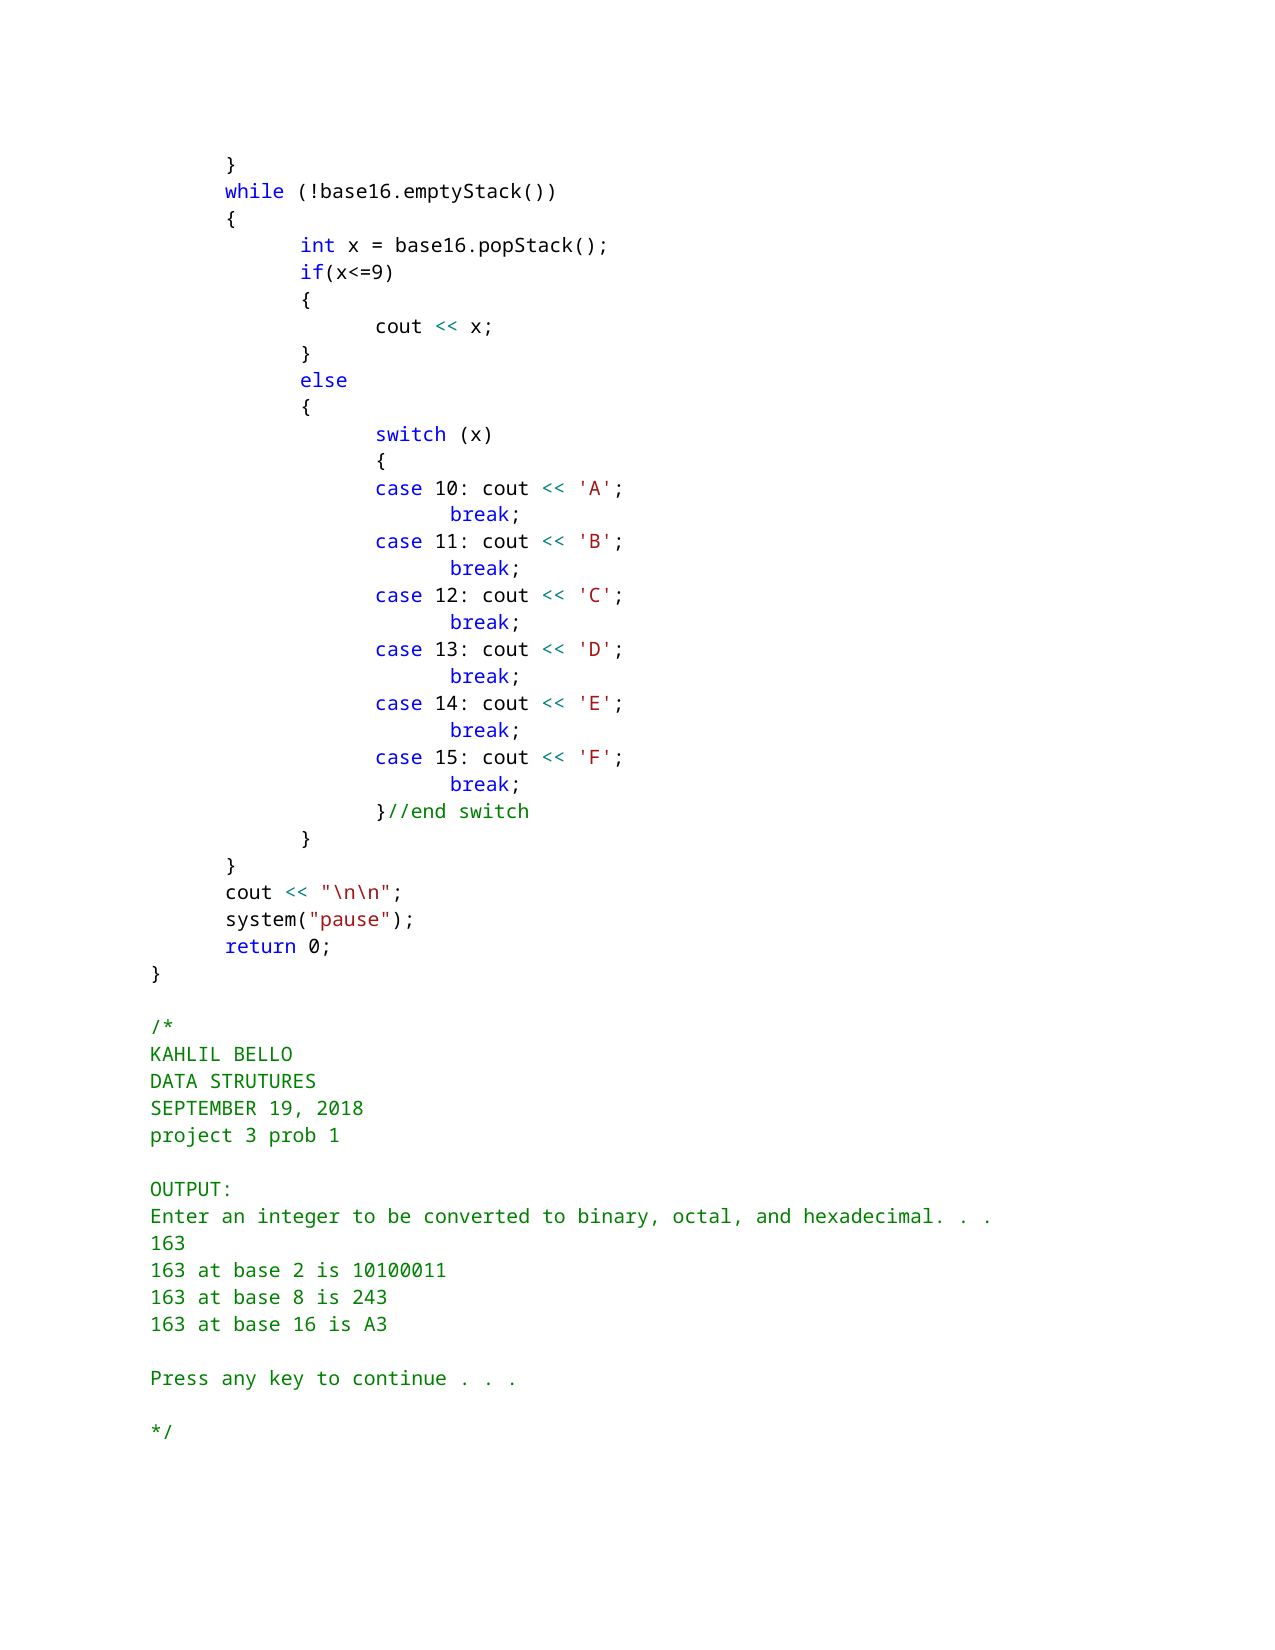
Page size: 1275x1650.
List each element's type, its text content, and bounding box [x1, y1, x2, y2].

text break; [150, 609, 1125, 636]
text int x = base16.popStack(); [150, 231, 1125, 258]
text } [150, 339, 1125, 366]
text break; [150, 501, 1125, 528]
text SEPTEMBER 19, 2018 [150, 1094, 1125, 1121]
text { [150, 447, 1125, 474]
text case 13: cout << 'D'; [150, 636, 1125, 663]
text { [150, 393, 1125, 420]
text } [150, 851, 1125, 878]
text DATA STRUTURES [150, 1067, 1125, 1094]
text break; [150, 717, 1125, 743]
text 163 at base 2 is 10100011 [150, 1256, 1125, 1283]
text Press any key to continue . . . [150, 1364, 1125, 1391]
text /* [150, 1013, 1125, 1040]
text }//end switch [150, 797, 1125, 824]
text Enter an integer to be converted to binary, octal, and hexadecimal. . . [150, 1202, 1125, 1229]
text if(x<=9) [150, 258, 1125, 285]
text break; [150, 663, 1125, 689]
text else [150, 366, 1125, 393]
text 163 [150, 1229, 1125, 1256]
text project 3 prob 1 [150, 1121, 1125, 1148]
text system("pause"); [150, 905, 1125, 932]
text } [150, 959, 1125, 986]
text 163 at base 16 is A3 [150, 1310, 1125, 1337]
text case 12: cout << 'C'; [150, 582, 1125, 609]
text { [150, 204, 1125, 231]
text while (!base16.emptyStack()) [150, 177, 1125, 204]
text 163 at base 8 is 243 [150, 1283, 1125, 1310]
text switch (x) [150, 420, 1125, 447]
text cout << x; [150, 312, 1125, 339]
text OUTPUT: [150, 1175, 1125, 1202]
text } [150, 824, 1125, 851]
text { [150, 285, 1125, 312]
text case 10: cout << 'A'; [150, 474, 1125, 501]
text */ [150, 1418, 1125, 1445]
text break; [150, 555, 1125, 582]
text case 11: cout << 'B'; [150, 528, 1125, 555]
text return 0; [150, 932, 1125, 959]
text case 14: cout << 'E'; [150, 689, 1125, 717]
text case 15: cout << 'F'; [150, 743, 1125, 771]
text break; [150, 771, 1125, 797]
text KAHLIL BELLO [150, 1040, 1125, 1067]
text } [150, 150, 1125, 177]
text cout << "\n\n"; [150, 878, 1125, 905]
